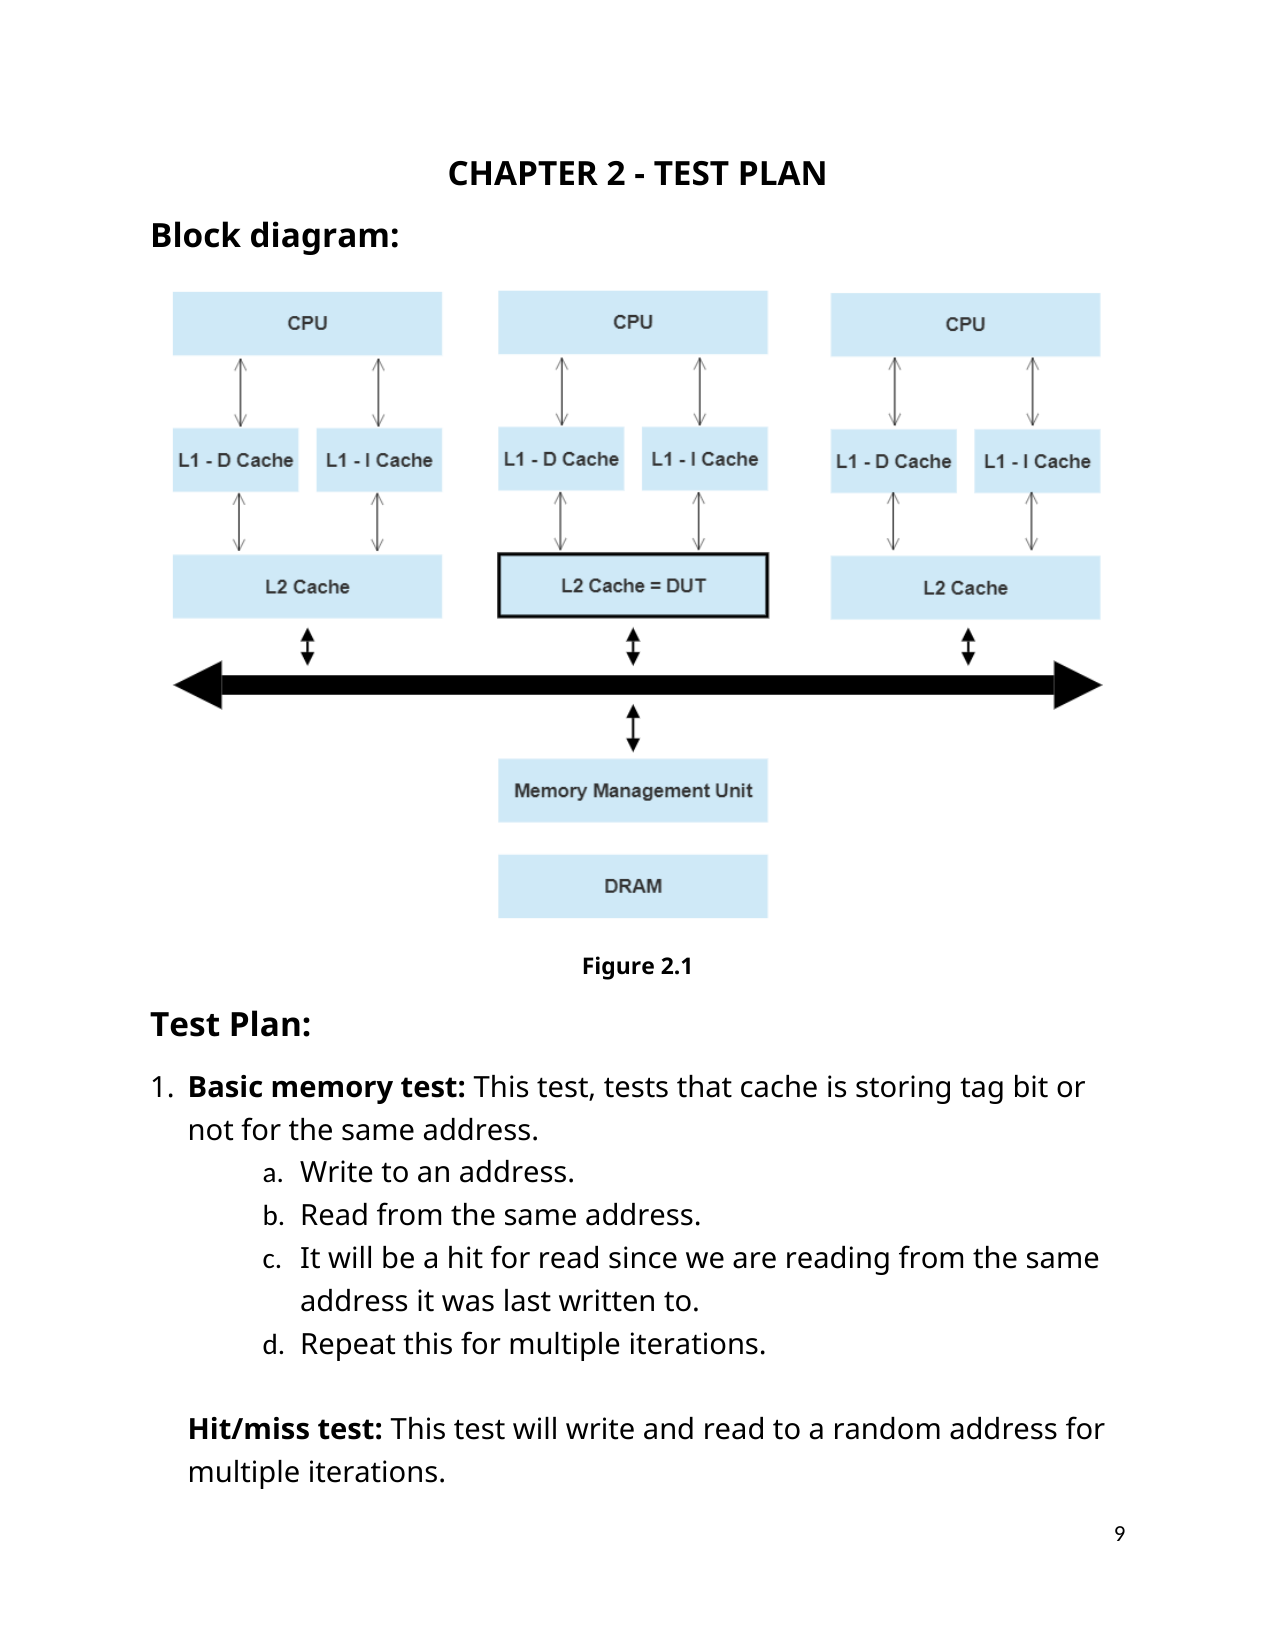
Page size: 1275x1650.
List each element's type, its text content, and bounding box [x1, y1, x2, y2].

text Test Plan: [150, 1000, 1125, 1046]
list Read from the same address. [262, 1194, 1125, 1234]
text CHAPTER 2 - TEST PLAN [150, 150, 1125, 195]
picture [150, 277, 1125, 932]
list Repeat this for multiple iterations. [262, 1323, 1125, 1363]
text Figure 2.1 [150, 950, 1125, 981]
list Basic memory test: This test, tests that cache is storing tag bit or not for the same address. [150, 1066, 1125, 1148]
list It will be a hit for read since we are reading from the same address it was last written to. [262, 1237, 1125, 1320]
list Write to an address. [262, 1152, 1125, 1191]
text Block diagram: [150, 212, 1125, 257]
list Hit/miss test: This test will write and read to a random address for multiple iterations. [187, 1408, 1125, 1491]
